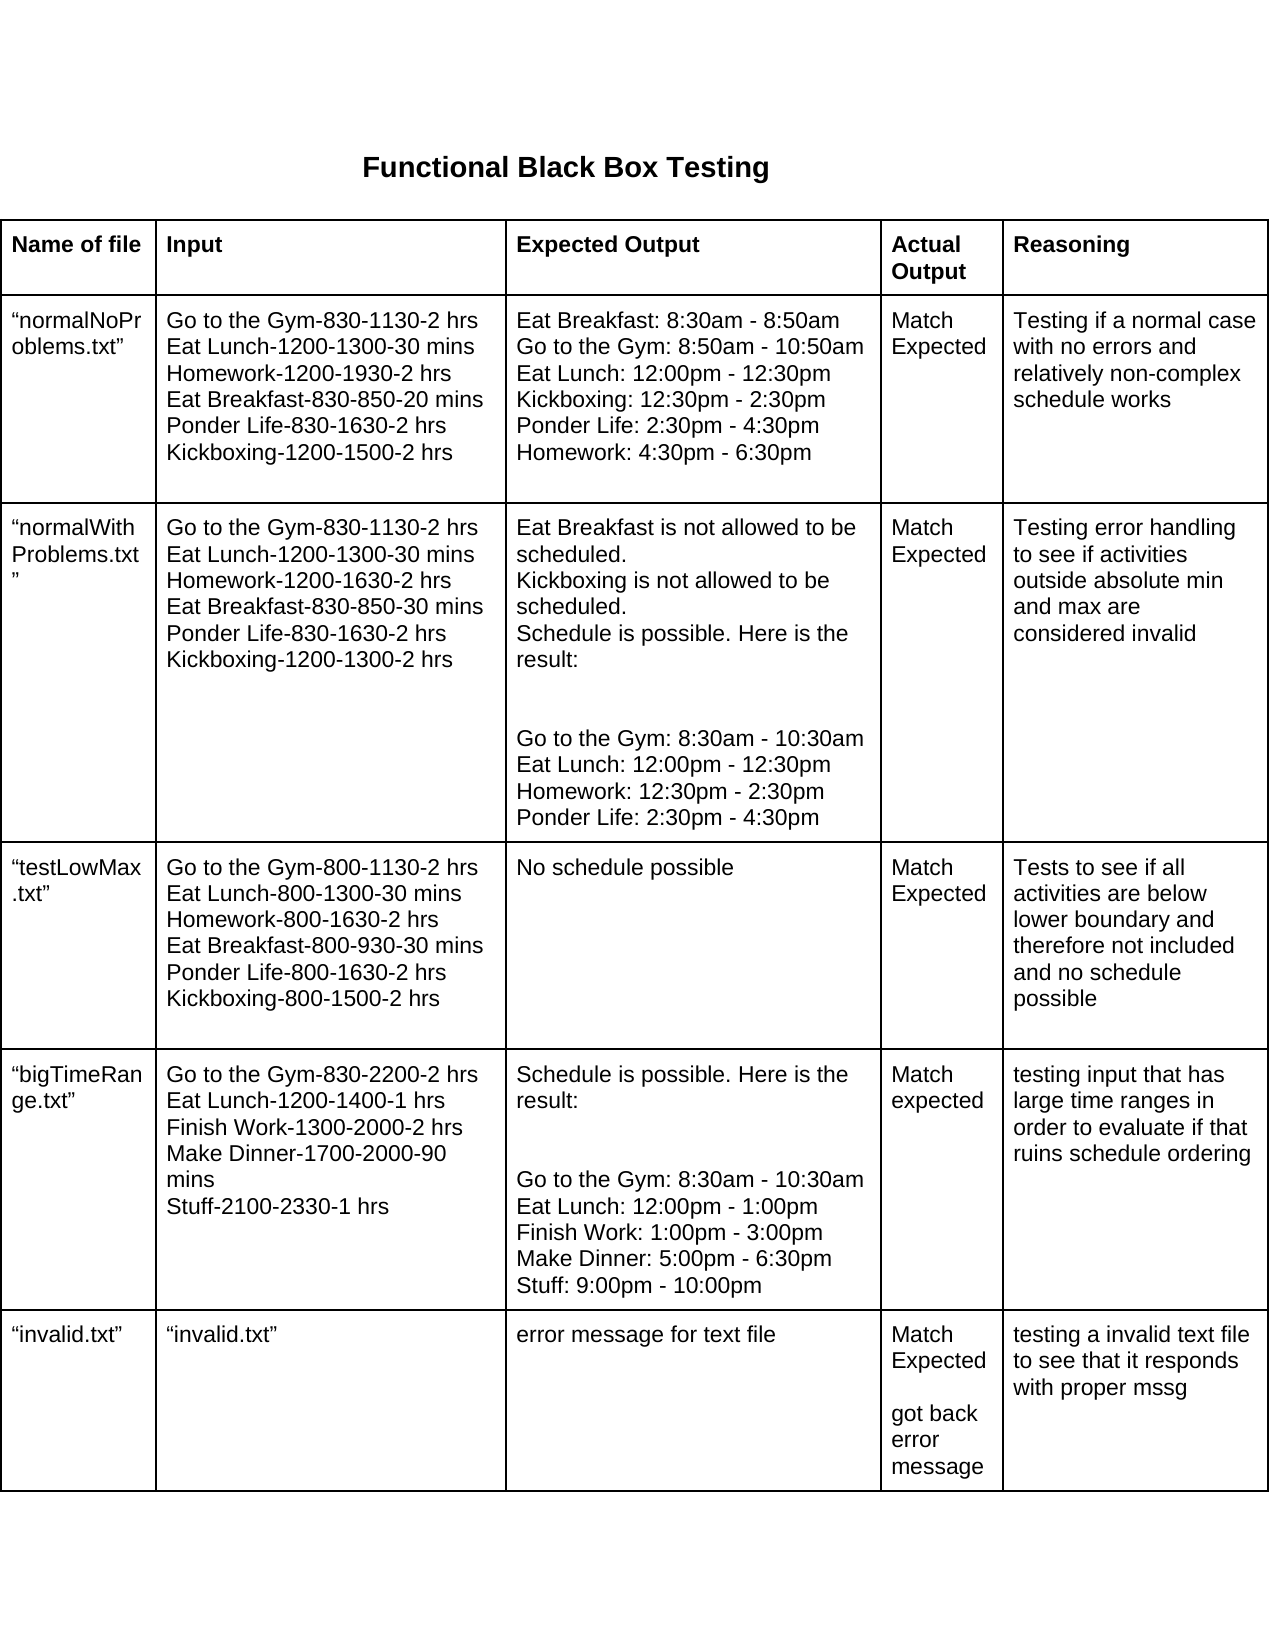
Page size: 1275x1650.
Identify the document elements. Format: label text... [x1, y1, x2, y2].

table_cell Testing error handling to see if activities outside absolute min and max are considered invalid [1004, 504, 1267, 841]
table_cell No schedule possible [507, 843, 880, 1048]
table_cell Go to the Gym-830-1130-2 hrs Eat Lunch-1200-1300-30 mins Homework-1200-1930-2 hrs Eat Breakfast-830-850-20 mins Ponder Life-830-1630-2 hrs Kickboxing-1200-1500-2 hrs [157, 296, 505, 502]
table_cell “bigTimeRange.txt” [2, 1050, 155, 1308]
table_cell Match Expected [882, 843, 1002, 1048]
table_cell Eat Breakfast: 8:30am - 8:50am Go to the Gym: 8:50am - 10:50am Eat Lunch: 12:00pm - 12:30pm Kickboxing: 12:30pm - 2:30pm Ponder Life: 2:30pm - 4:30pm Homework: 4:30pm - 6:30pm [507, 296, 880, 502]
table_cell Go to the Gym-800-1130-2 hrs Eat Lunch-800-1300-30 mins Homework-800-1630-2 hrs Eat Breakfast-800-930-30 mins Ponder Life-800-1630-2 hrs Kickboxing-800-1500-2 hrs [157, 843, 505, 1048]
table_cell Match Expected [882, 296, 1002, 502]
table_cell Tests to see if all activities are below lower boundary and therefore not included and no schedule possible [1004, 843, 1267, 1048]
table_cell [1004, 1311, 1267, 1489]
table_cell Eat Breakfast is not allowed to be scheduled. Kickboxing is not allowed to be scheduled. Schedule is possible. Here is the result: Go to the Gym: 8:30am - 10:30am Eat Lunch: 12:00pm - 12:30pm Homework: 12:30pm - 2:30pm Ponder Life: 2:30pm - 4:30pm [507, 504, 880, 841]
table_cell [507, 1311, 880, 1489]
table_cell Go to the Gym-830-1130-2 hrs Eat Lunch-1200-1300-30 mins Homework-1200-1630-2 hrs Eat Breakfast-830-850-30 mins Ponder Life-830-1630-2 hrs Kickboxing-1200-1300-2 hrs [157, 504, 505, 841]
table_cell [882, 1311, 1002, 1489]
table_cell “invalid.txt” [157, 1311, 505, 1489]
table_cell “invalid.txt” [2, 1311, 155, 1489]
text Functional Black Box Testing [150, 150, 1125, 183]
table_header Expected Output [507, 221, 880, 294]
table_header Name of file [2, 221, 155, 294]
table_cell Testing if a normal case with no errors and relatively non-complex schedule works [1004, 296, 1267, 502]
table_header Actual Output [882, 221, 1002, 294]
table_cell Match expected [882, 1050, 1002, 1308]
table_cell testing input that has large time ranges in order to evaluate if that ruins schedule ordering [1004, 1050, 1267, 1308]
table_cell Schedule is possible. Here is the result: Go to the Gym: 8:30am - 10:30am Eat Lunch: 12:00pm - 1:00pm Finish Work: 1:00pm - 3:00pm Make Dinner: 5:00pm - 6:30pm Stuff: 9:00pm - 10:00pm [507, 1050, 880, 1308]
table_cell “testLowMax.txt” [2, 843, 155, 1048]
table_cell “normalWithProblems.txt” [2, 504, 155, 841]
table_cell Go to the Gym-830-2200-2 hrs Eat Lunch-1200-1400-1 hrs Finish Work-1300-2000-2 hrs Make Dinner-1700-2000-90 mins Stuff-2100-2330-1 hrs [157, 1050, 505, 1308]
table_header Reasoning [1004, 221, 1267, 294]
table_header Input [157, 221, 505, 294]
table_cell Match Expected [882, 504, 1002, 841]
table_cell “normalNoProblems.txt” [2, 296, 155, 502]
